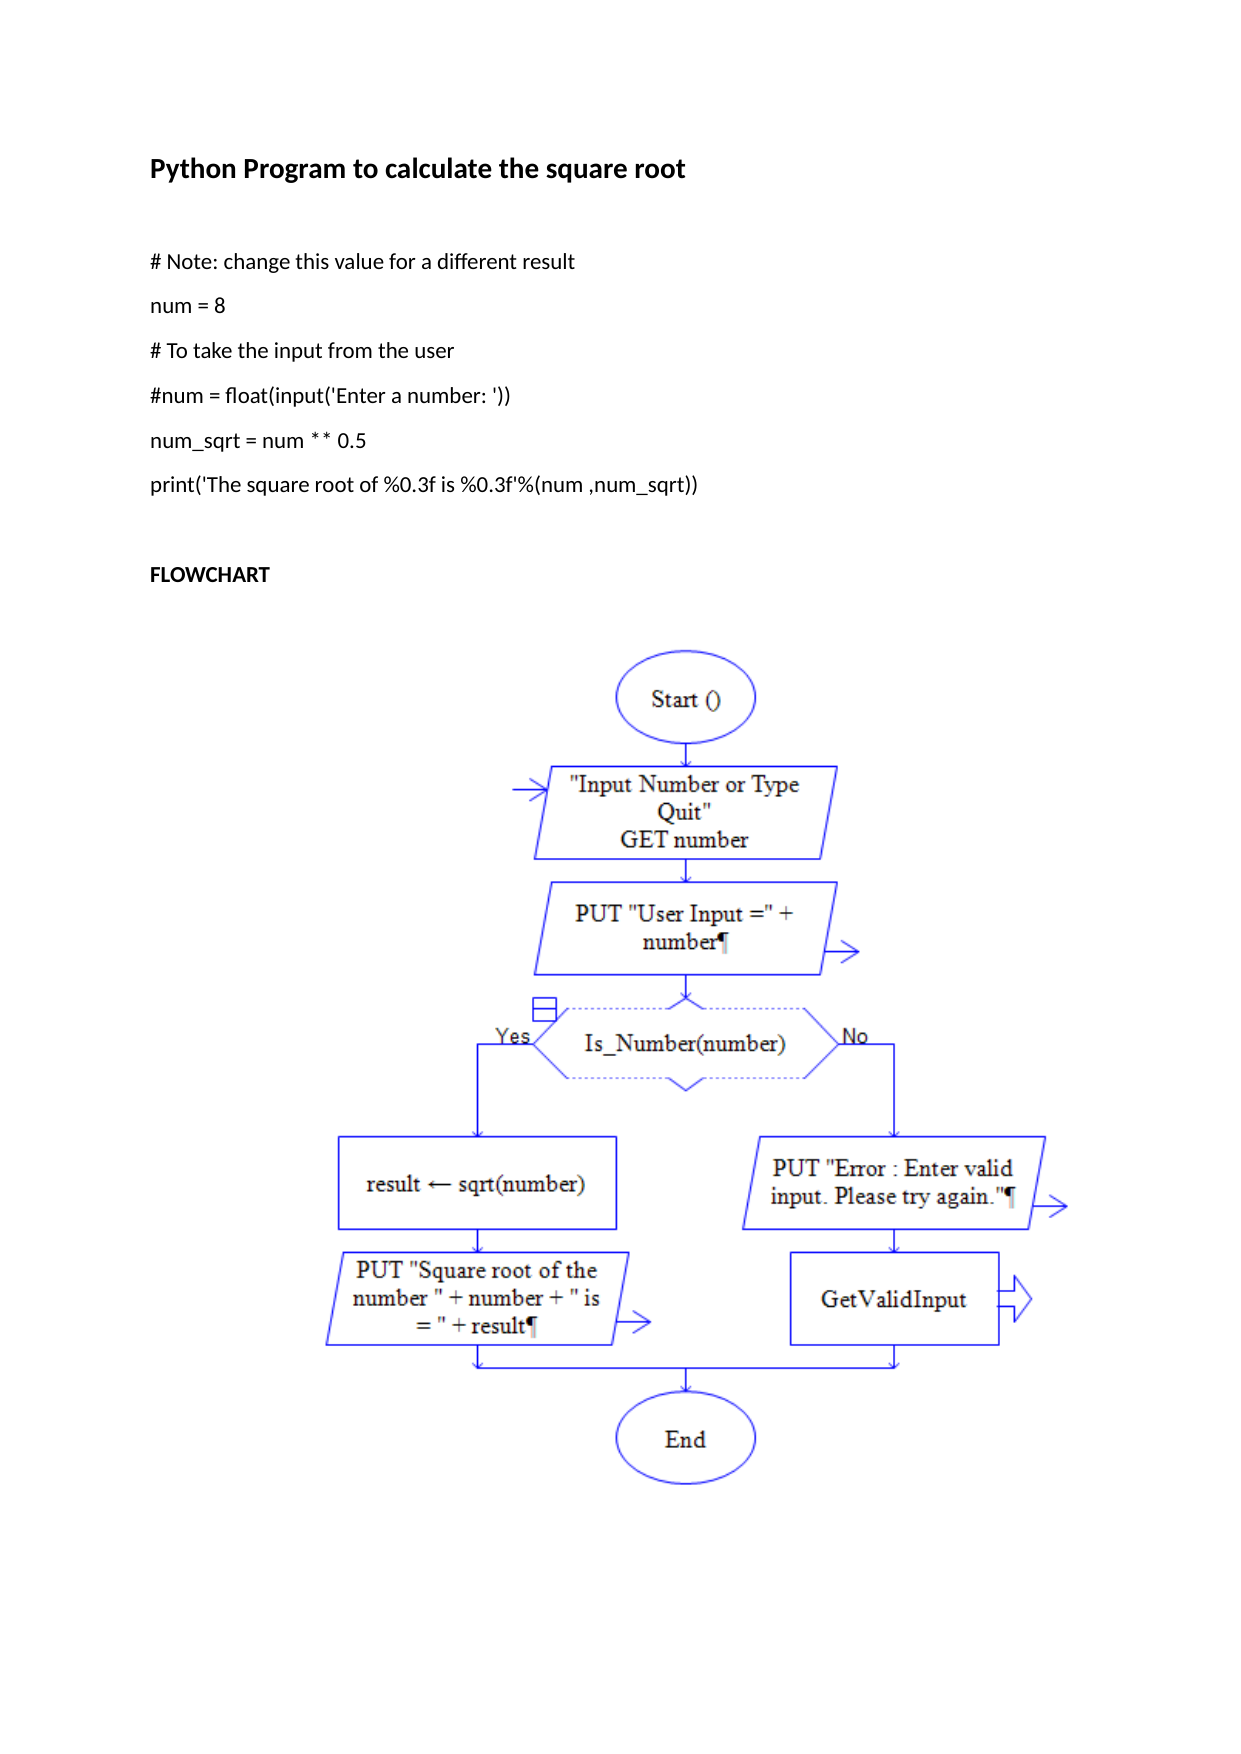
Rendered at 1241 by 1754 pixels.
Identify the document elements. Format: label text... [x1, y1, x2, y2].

picture [150, 604, 1091, 1508]
text print('The square root of %0.3f is %0.3f'%(num ,num_sqrt)) [150, 470, 1090, 498]
text Python Program to calculate the square root [150, 150, 1090, 186]
text #num = float(input('Enter a number: ')) [150, 381, 1090, 409]
text num = 8 [150, 292, 1090, 320]
text FLOWCHART [150, 560, 1090, 588]
text # Note: change this value for a different result [150, 247, 1090, 275]
text # To take the input from the user [150, 336, 1090, 364]
text num_sqrt = num ** 0.5 [150, 426, 1090, 454]
